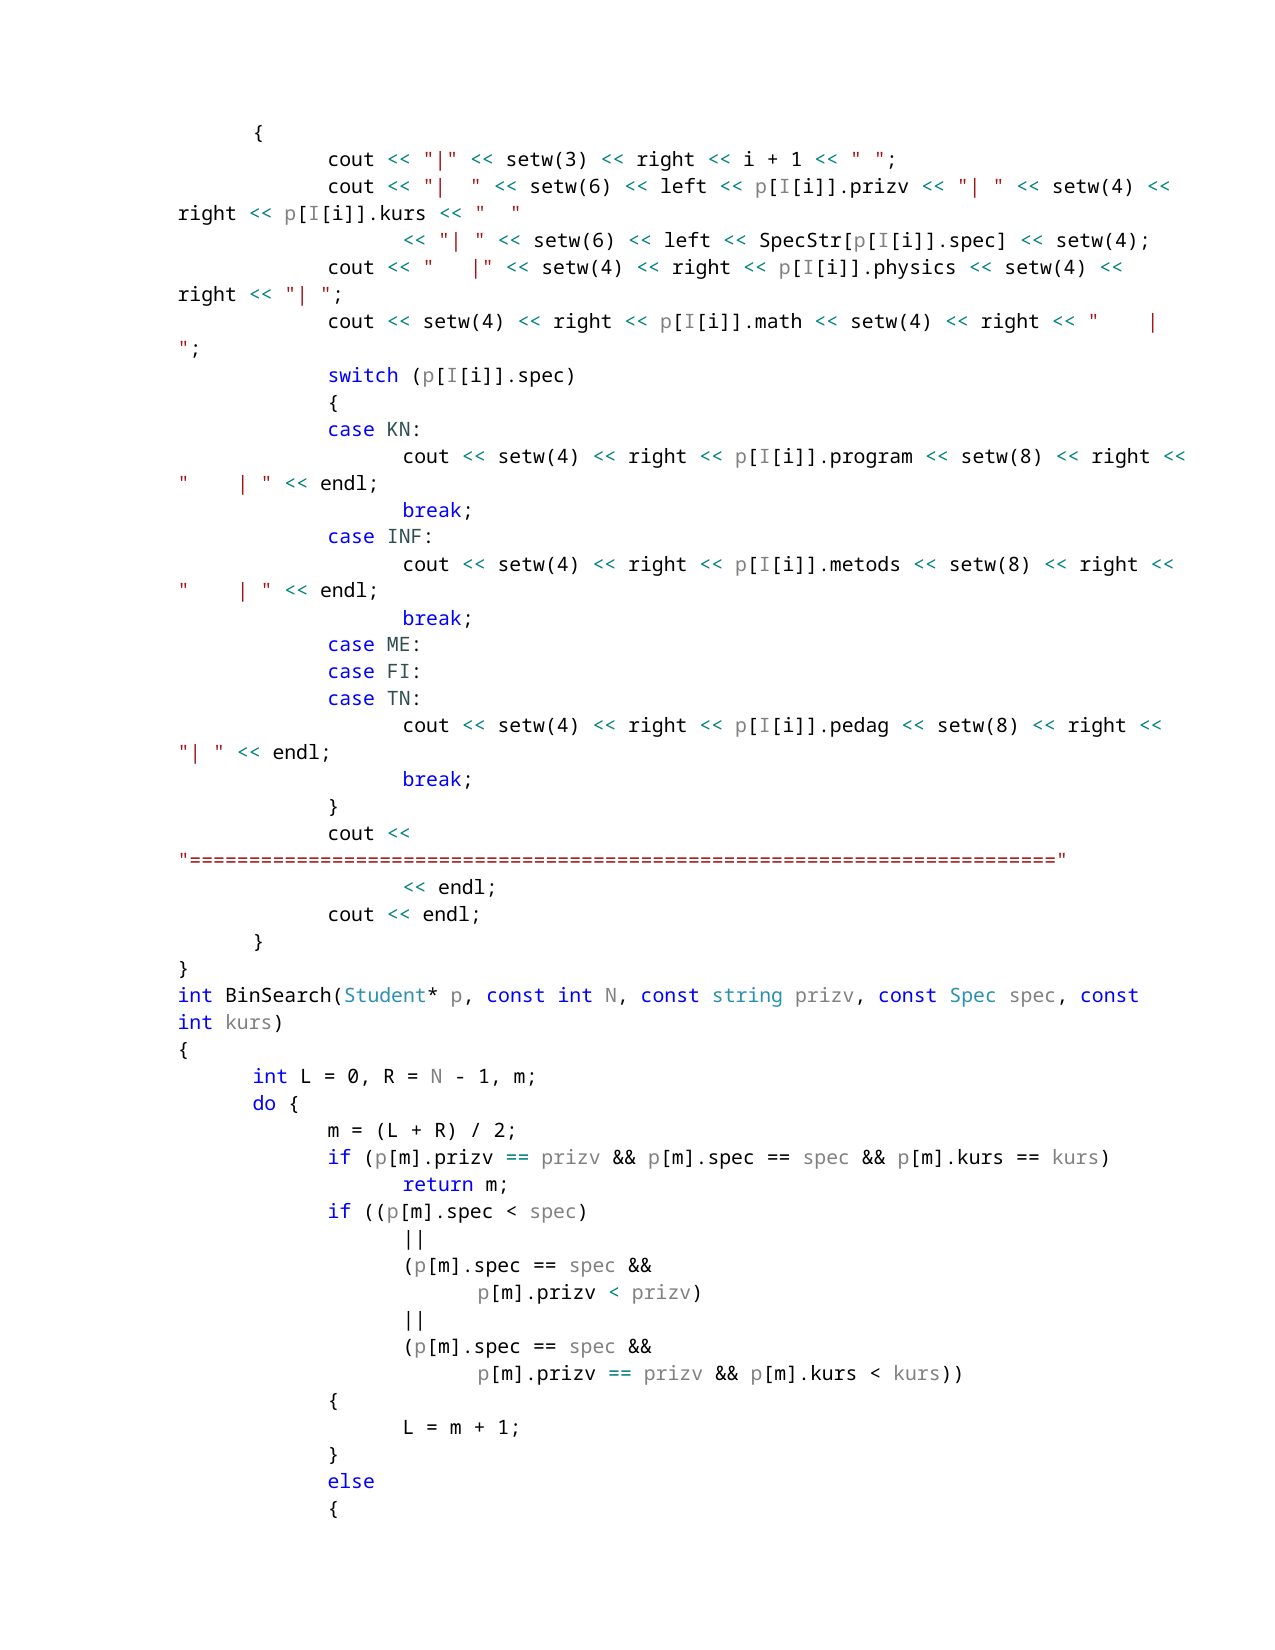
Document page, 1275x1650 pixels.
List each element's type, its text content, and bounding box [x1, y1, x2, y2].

text if (p[m].prizv == prizv && p[m].spec == spec && p[m].kurs == kurs) [177, 1143, 1186, 1170]
text cout << "=========================================================================" [177, 819, 1186, 873]
text << "| " << setw(6) << left << SpecStr[p[I[i]].spec] << setw(4); [177, 226, 1186, 253]
text cout << " |" << setw(4) << right << p[I[i]].physics << setw(4) << right << "| "; [177, 253, 1186, 307]
text (p[m].spec == spec && [177, 1251, 1186, 1278]
text (p[m].spec == spec && [177, 1332, 1186, 1359]
text case FI: [177, 658, 1186, 685]
text L = m + 1; [177, 1413, 1186, 1440]
text { [177, 1386, 1186, 1413]
text int L = 0, R = N - 1, m; [177, 1062, 1186, 1089]
text } [177, 1440, 1186, 1467]
text cout << setw(4) << right << p[I[i]].program << setw(8) << right << " | " << endl; [177, 442, 1186, 496]
text case ME: [177, 631, 1186, 658]
text } [177, 954, 1186, 981]
text case TN: [177, 685, 1186, 712]
text << endl; [177, 873, 1186, 901]
text case INF: [177, 523, 1186, 550]
text m = (L + R) / 2; [177, 1116, 1186, 1143]
text } [177, 927, 1186, 954]
text || [177, 1224, 1186, 1251]
text else [177, 1467, 1186, 1494]
text cout << "| " << setw(6) << left << p[I[i]].prizv << "| " << setw(4) << right << p[I[i]].kurs << " " [177, 172, 1186, 226]
text switch (p[I[i]].spec) [177, 361, 1186, 388]
text } [177, 793, 1186, 819]
text p[m].prizv < prizv) [177, 1278, 1186, 1305]
text cout << setw(4) << right << p[I[i]].math << setw(4) << right << " | "; [177, 307, 1186, 361]
text int BinSearch(Student* p, const int N, const string prizv, const Spec spec, const int kurs) [177, 981, 1186, 1035]
text { [177, 118, 1186, 145]
text cout << "|" << setw(3) << right << i + 1 << " "; [177, 145, 1186, 172]
text break; [177, 604, 1186, 631]
text do { [177, 1089, 1186, 1116]
text { [177, 1494, 1186, 1521]
text cout << setw(4) << right << p[I[i]].metods << setw(8) << right << " | " << endl; [177, 550, 1186, 604]
text if ((p[m].spec < spec) [177, 1197, 1186, 1224]
text break; [177, 766, 1186, 793]
text p[m].prizv == prizv && p[m].kurs < kurs)) [177, 1359, 1186, 1386]
text { [177, 1035, 1186, 1062]
text return m; [177, 1170, 1186, 1197]
text break; [177, 496, 1186, 523]
text cout << endl; [177, 901, 1186, 927]
text { [177, 388, 1186, 415]
text cout << setw(4) << right << p[I[i]].pedag << setw(8) << right << "| " << endl; [177, 712, 1186, 766]
text case KN: [177, 415, 1186, 442]
text || [177, 1305, 1186, 1332]
